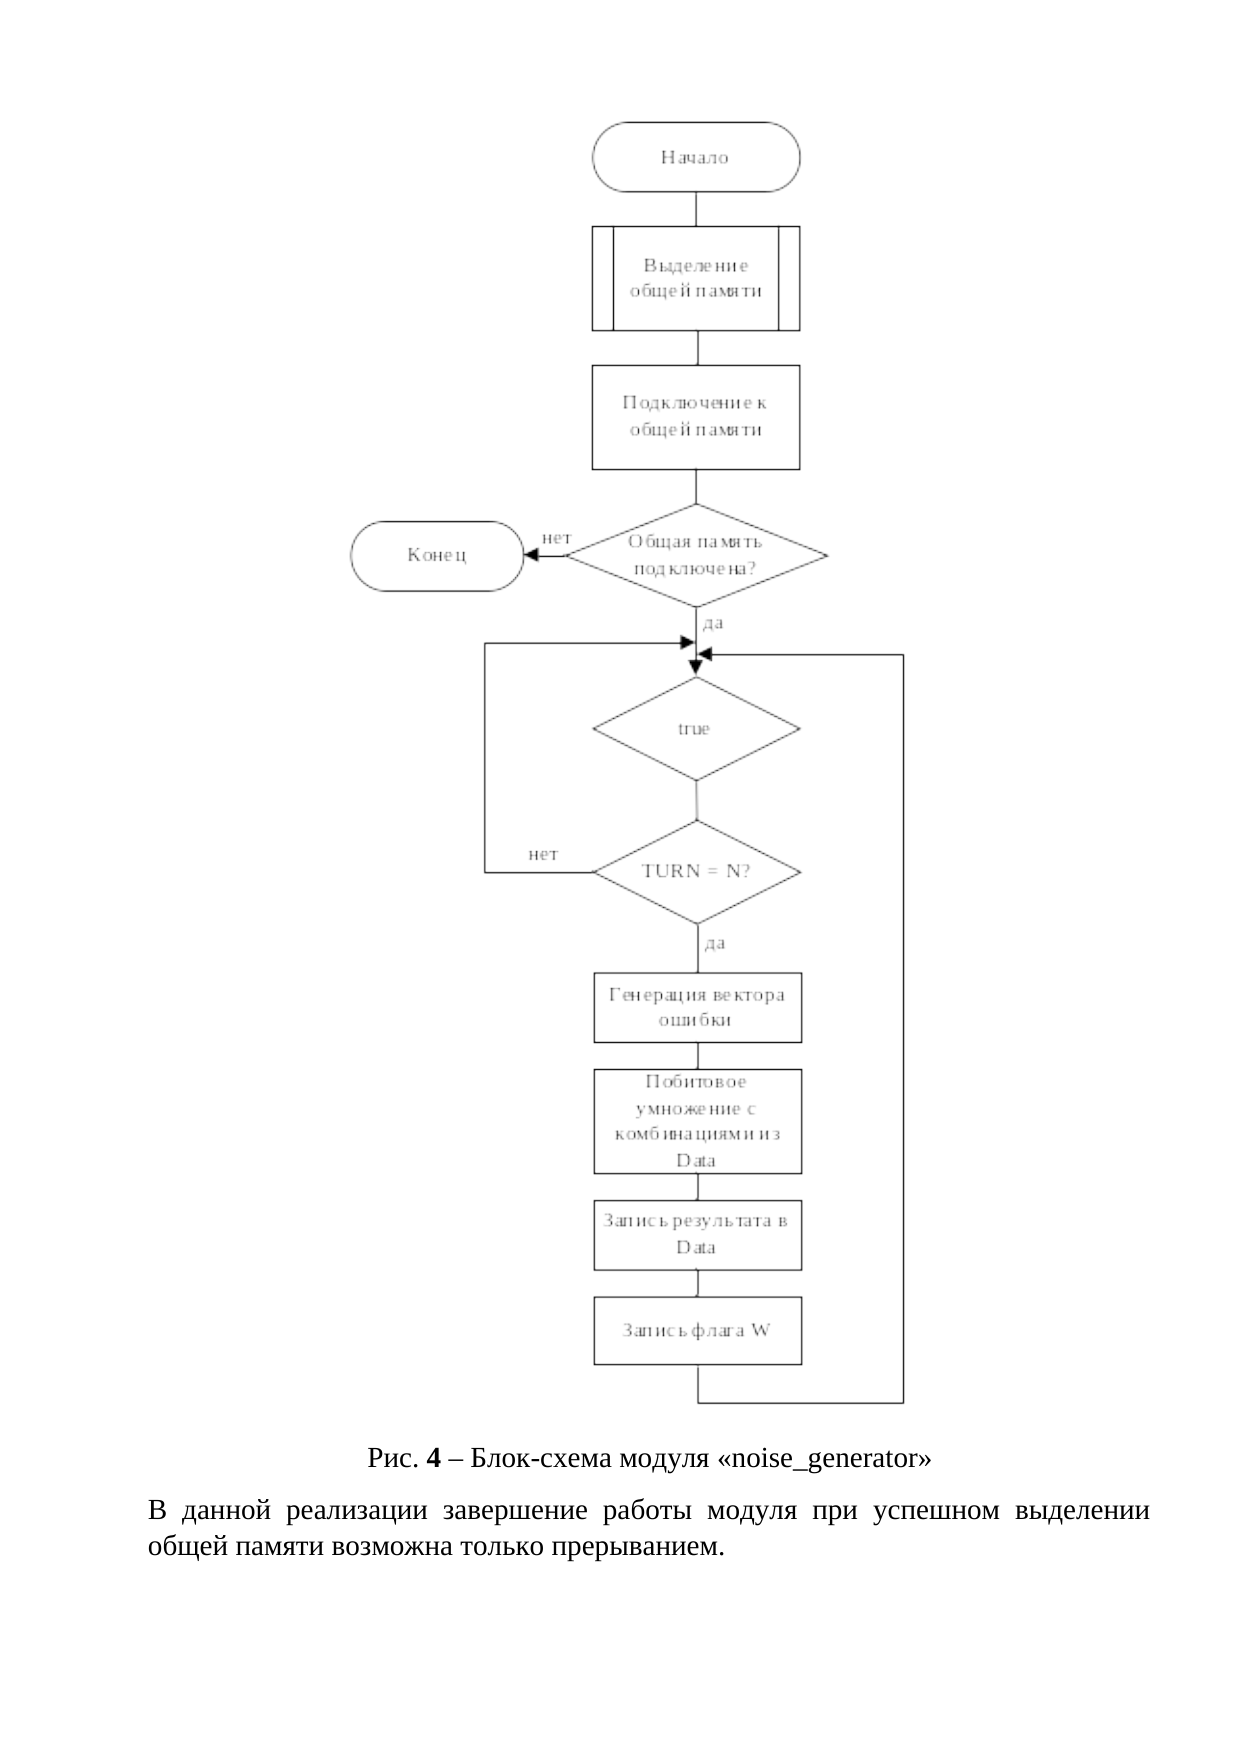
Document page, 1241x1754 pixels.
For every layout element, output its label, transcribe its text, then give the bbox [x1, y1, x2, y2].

text Рис. 4 – Блок-схема модуля «noise_generator» [148, 1440, 1152, 1473]
text В данной реализации завершение работы модуля при успешном выделении общей памяти возможна только прерыванием. [148, 1492, 1152, 1561]
